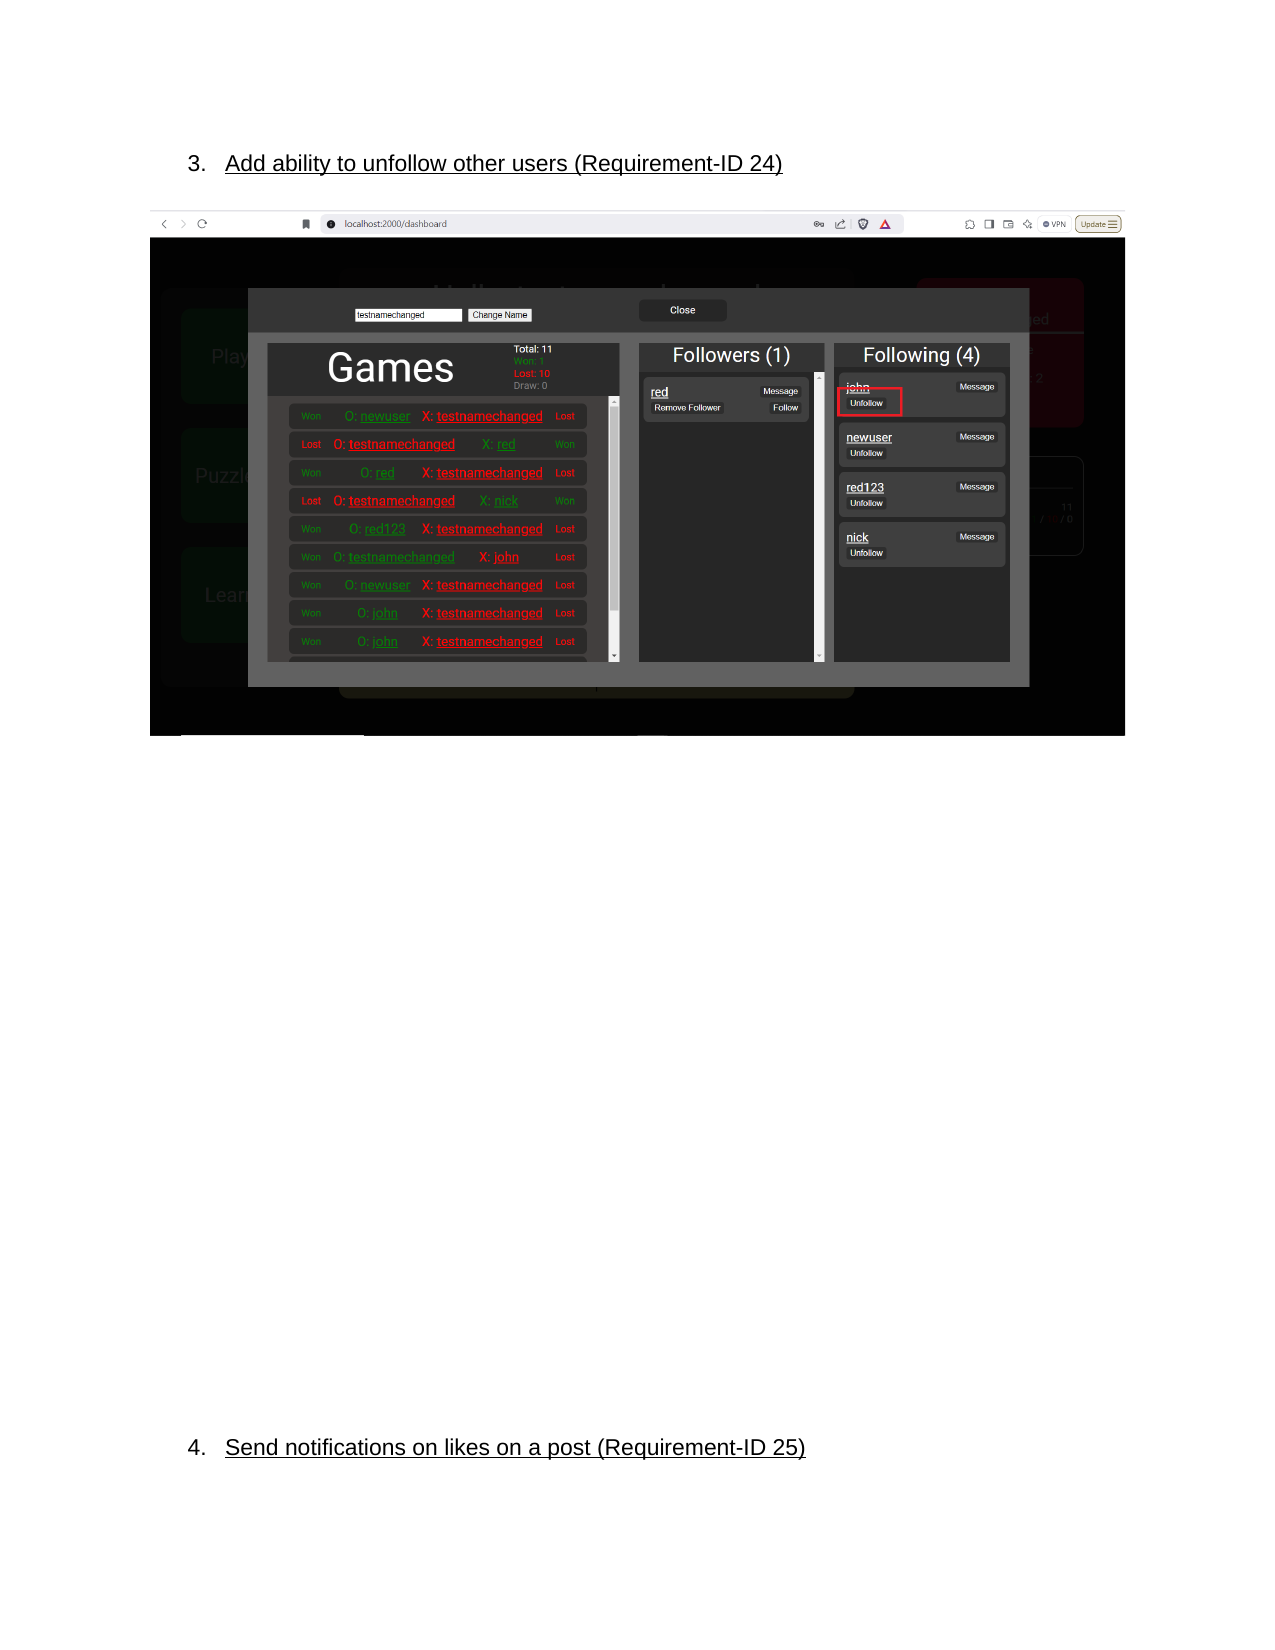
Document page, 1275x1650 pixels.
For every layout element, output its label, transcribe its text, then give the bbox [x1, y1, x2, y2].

picture [150, 210, 1125, 736]
list Send notifications on likes on a post (Requirement-ID 25) [187, 1434, 1125, 1460]
list Add ability to unfollow other users (Requirement-ID 24) [187, 150, 1125, 176]
